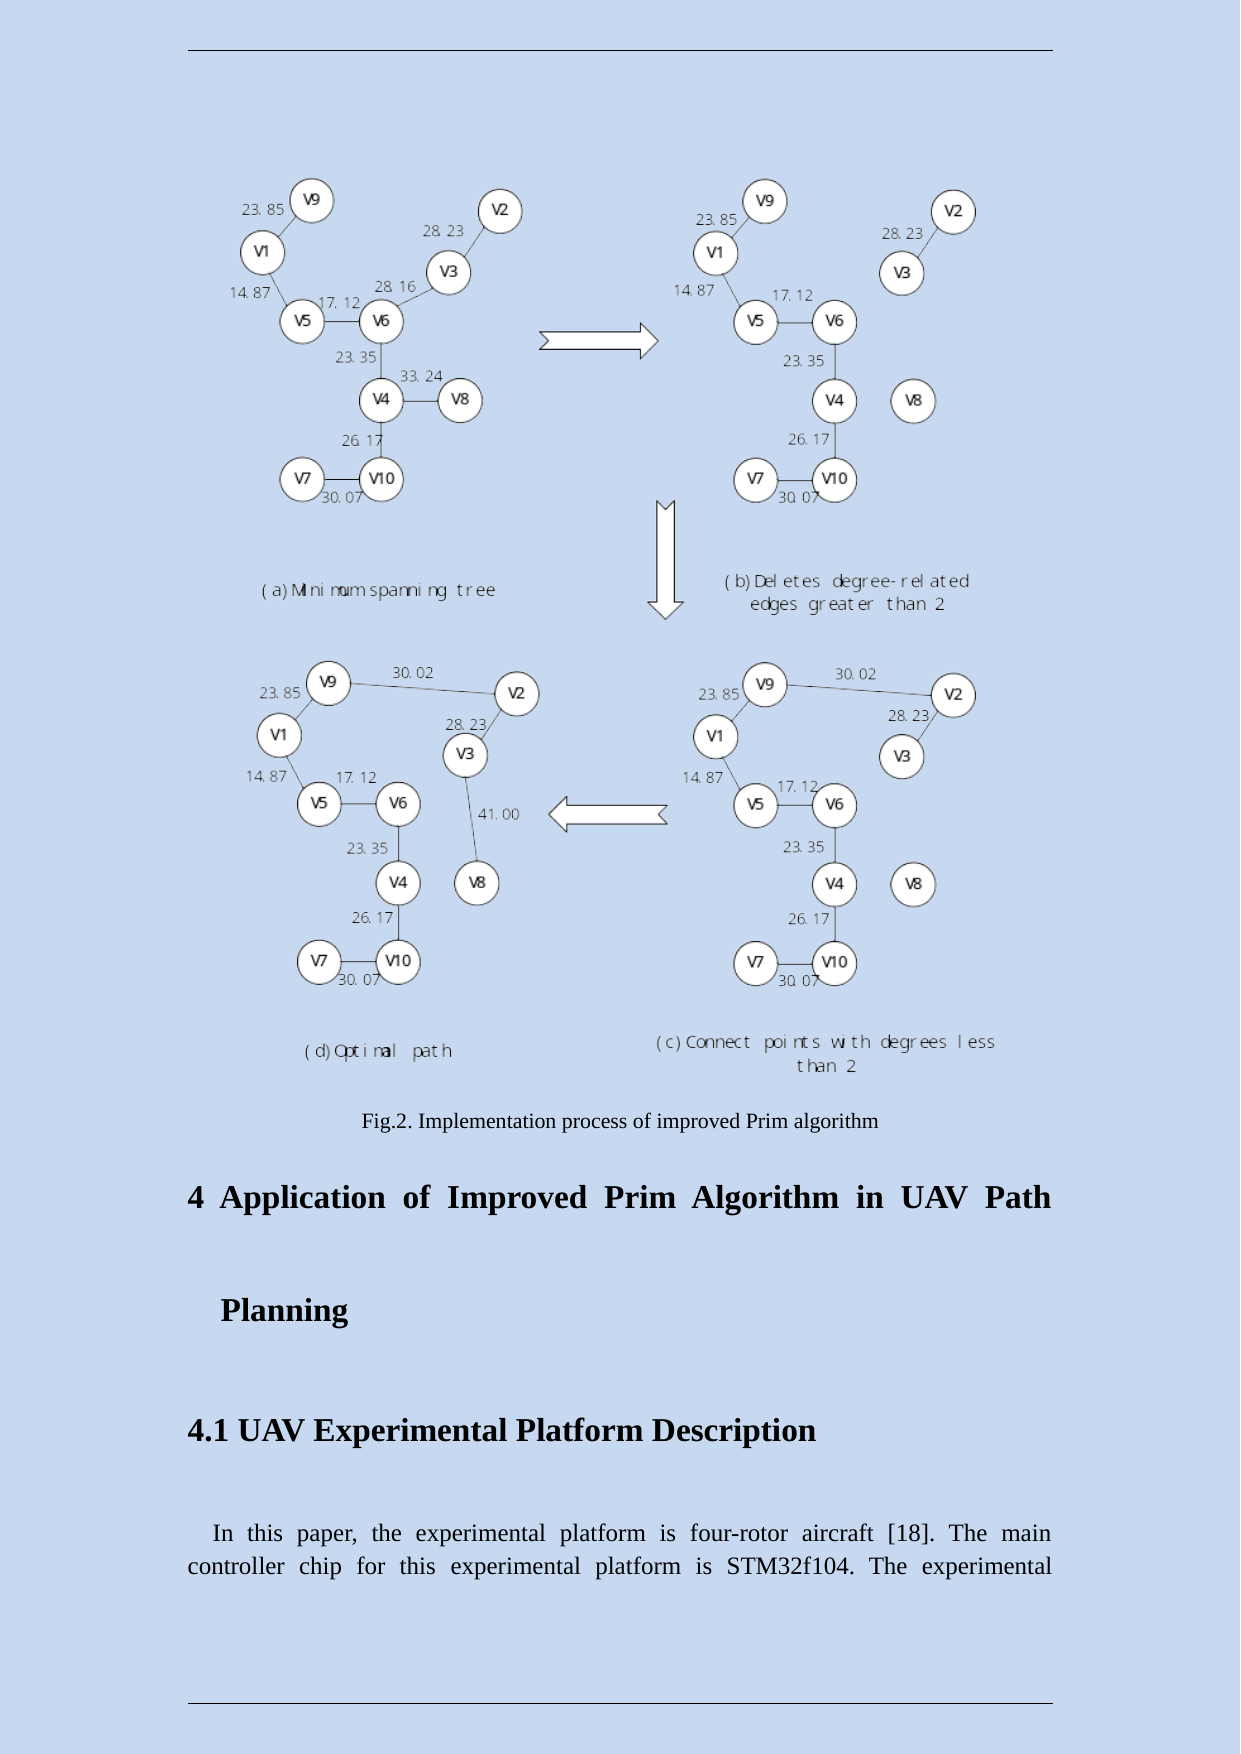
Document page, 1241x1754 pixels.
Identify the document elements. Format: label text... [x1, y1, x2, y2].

subtitle 4.1 UAV Experimental Platform Description [187, 1396, 1053, 1461]
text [187, 1516, 1053, 1581]
text Fig.2. Implementation process of improved Prim algorithm [187, 162, 1053, 1137]
subtitle 4 Application of Improved Prim Algorithm in UAV Path Planning [187, 1164, 1053, 1341]
